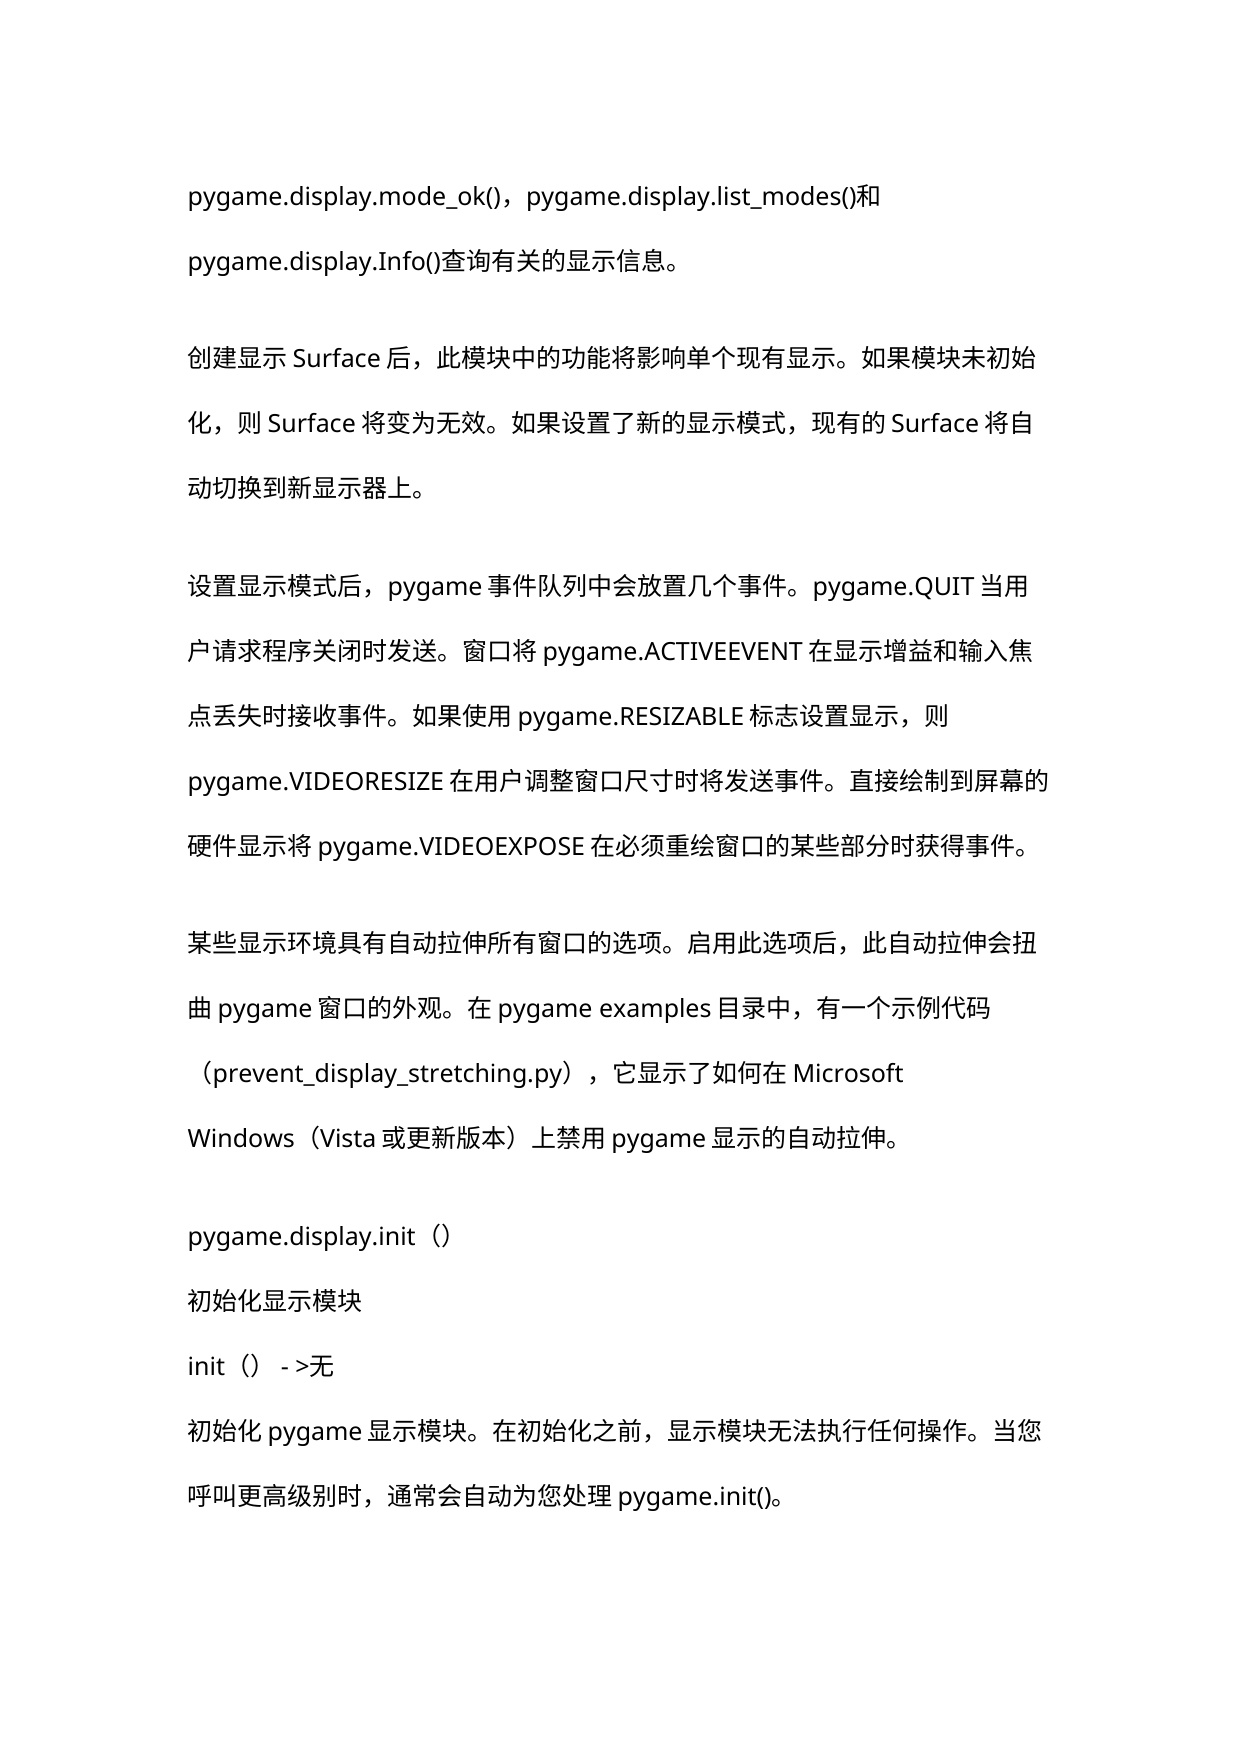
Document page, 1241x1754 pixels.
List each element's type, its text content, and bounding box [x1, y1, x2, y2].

text 创建显示Surface后，此模块中的功能将影响单个现有显示。如果模块未初始化，则Surface将变为无效。如果设置了新的显示模式，现有的Surface将自动切换到新显示器上。 [187, 324, 1053, 519]
text 某些显示环境具有自动拉伸所有窗口的选项。启用此选项后，此自动拉伸会扭曲pygame窗口的外观。在pygame examples目录中，有一个示例代码（prevent_display_stretching.py），它显示了如何在Microsoft Windows（Vista或更新版本）上禁用pygame显示的自动拉伸。 [187, 909, 1053, 1169]
text 初始化显示模块 [187, 1267, 1053, 1332]
text 设置显示模式后，pygame事件队列中会放置几个事件。pygame.QUIT当用户请求程序关闭时发送。窗口将pygame.ACTIVEEVENT在显示增益和输入焦点丢失时接收事件。如果使用pygame.RESIZABLE标志设置显示，则 pygame.VIDEORESIZE在用户调整窗口尺寸时将发送事件。直接绘制到屏幕的硬件显示将pygame.VIDEOEXPOSE在必须重绘窗口的某些部分时获得事件。 [187, 552, 1053, 877]
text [187, 162, 1053, 292]
text pygame.display.init（） [187, 1202, 1053, 1267]
text init（） - >无 [187, 1332, 1053, 1397]
text 初始化pygame显示模块。在初始化之前，显示模块无法执行任何操作。当您呼叫更高级别时，通常会自动为您处理pygame.init()。 [187, 1397, 1053, 1527]
